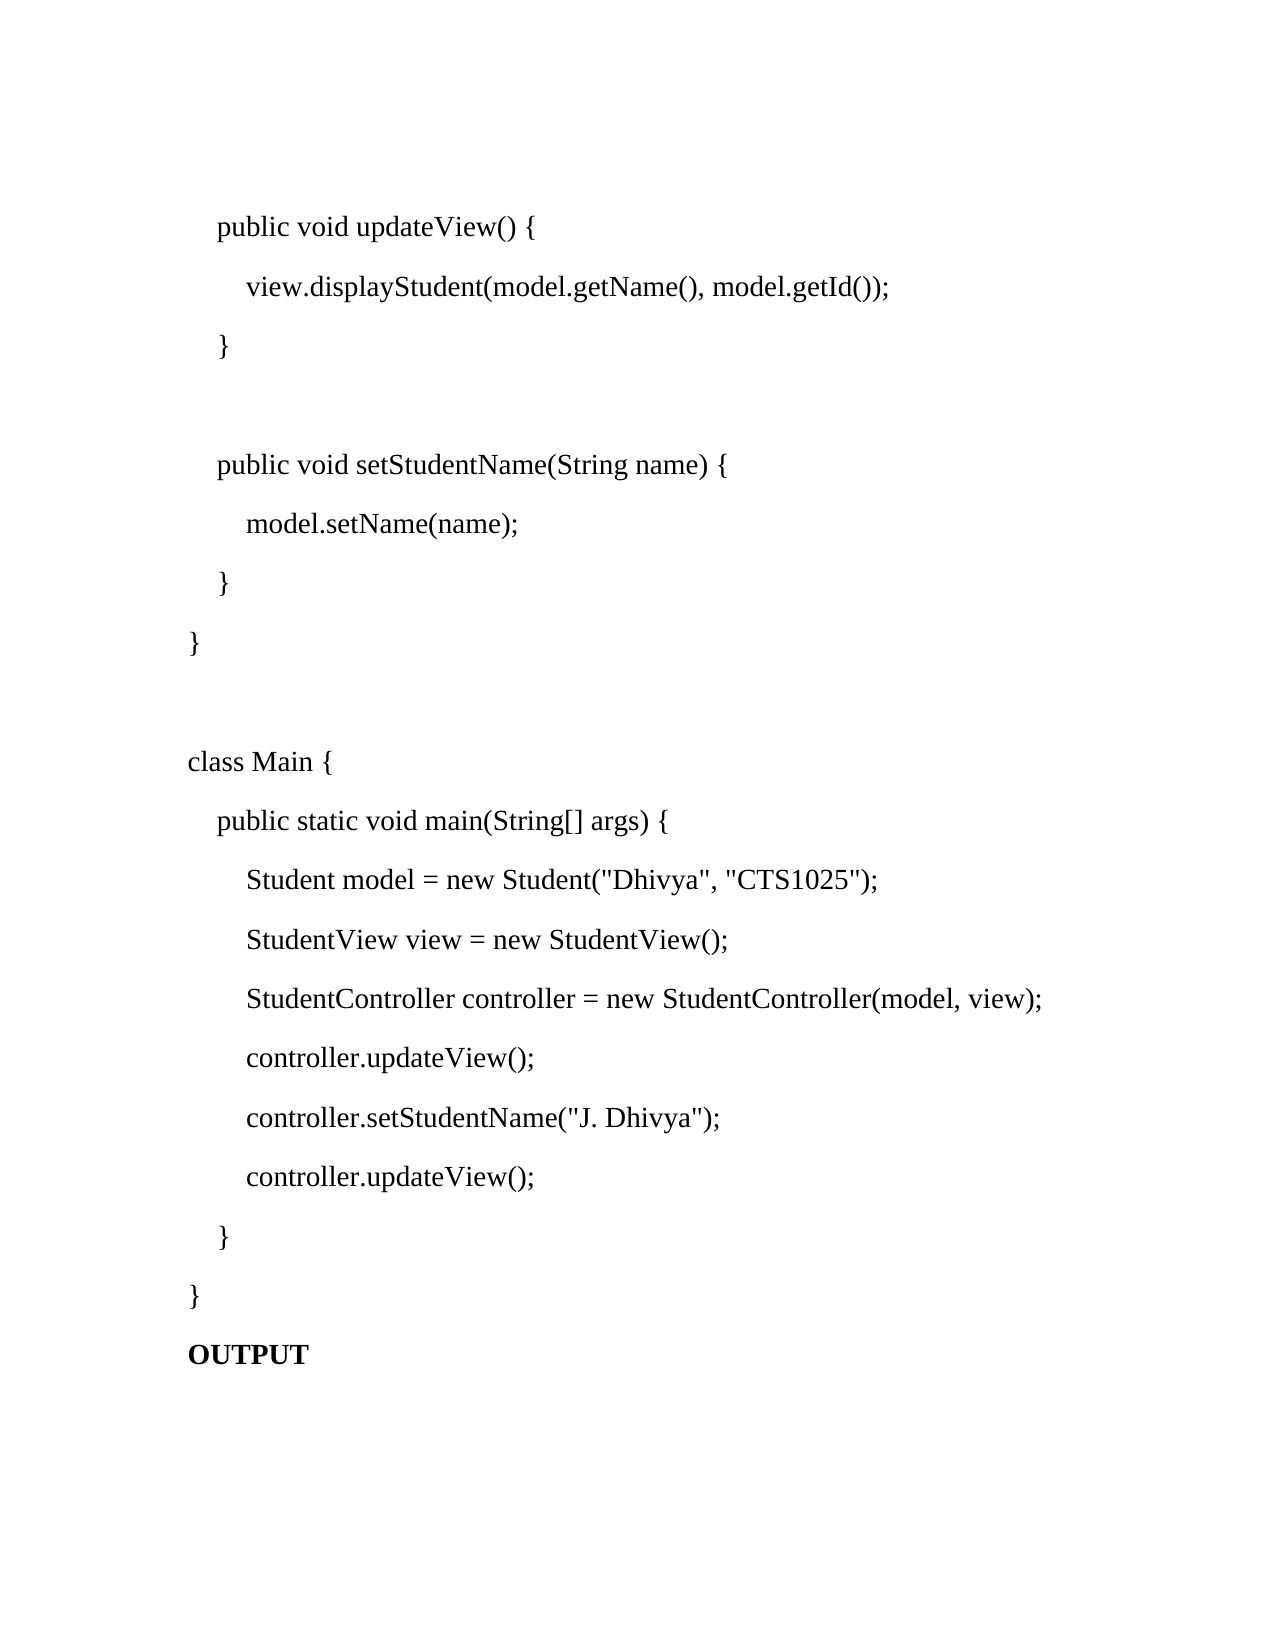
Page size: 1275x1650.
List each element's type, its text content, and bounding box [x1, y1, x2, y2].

list } [187, 328, 1087, 362]
list OUTPUT [187, 1337, 1087, 1371]
list public void setStudentName(String name) { [187, 447, 1087, 480]
list Student model = new Student("Dhivya", "CTS1025"); [187, 862, 1087, 896]
list controller.updateView(); [187, 1041, 1087, 1074]
list } [187, 566, 1087, 599]
list } [187, 1219, 1087, 1252]
list StudentController controller = new StudentController(model, view); [187, 981, 1087, 1015]
list controller.updateView(); [187, 1159, 1087, 1193]
list view.displayStudent(model.getName(), model.getId()); [187, 269, 1087, 302]
list } [187, 1278, 1087, 1312]
list class Main { [187, 744, 1087, 777]
list controller.setStudentName("J. Dhivya"); [187, 1100, 1087, 1133]
list model.setName(name); [187, 506, 1087, 540]
list public void updateView() { [187, 209, 1087, 243]
list StudentView view = new StudentView(); [187, 922, 1087, 955]
list } [187, 625, 1087, 658]
list public static void main(String[] args) { [187, 803, 1087, 837]
